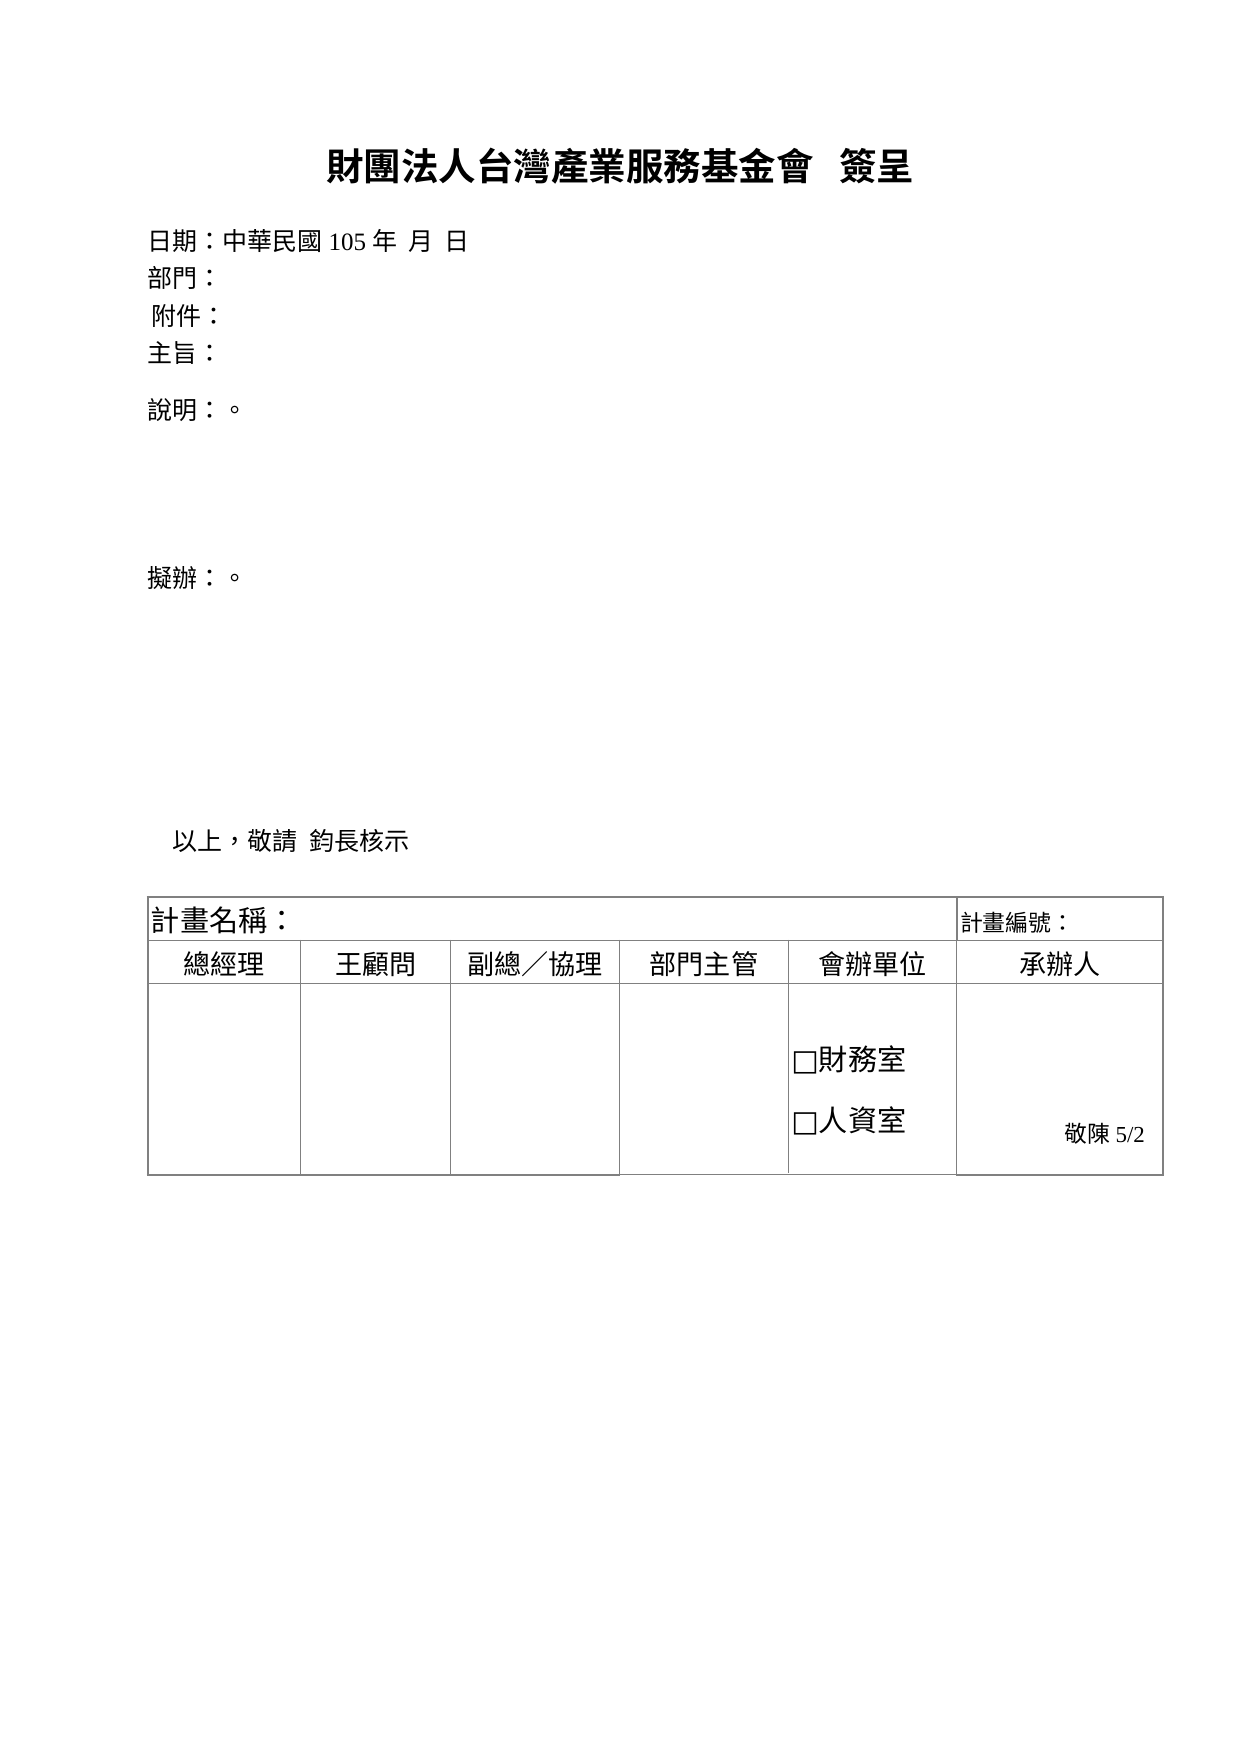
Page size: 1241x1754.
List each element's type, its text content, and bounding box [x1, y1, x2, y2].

table_cell [149, 984, 300, 1174]
table_cell [451, 984, 619, 1174]
text 財團法人台灣產業服務基金會 簽呈 [148, 127, 1092, 202]
text 說明：。 [148, 389, 1092, 427]
text 以上，敬請 鈞長核示 [173, 821, 1092, 858]
table_cell 總經理 [149, 941, 300, 983]
table_cell 承辦人 [957, 941, 1162, 983]
text 部門： [148, 258, 1092, 296]
table_cell 副總／協理 [451, 941, 619, 983]
table_header 計畫名稱： [149, 898, 956, 939]
table_cell 會辦單位 [789, 941, 956, 983]
table_header 計畫編號： [958, 898, 1162, 939]
text 日期：中華民國 105 年 月 日 [148, 221, 1092, 258]
table_cell [620, 984, 788, 1174]
table_cell 部門主管 [620, 941, 788, 983]
table_cell □財務室 □人資室 [788, 984, 956, 1174]
text 擬辦：。 [148, 558, 1092, 596]
text 附件： [151, 296, 1092, 333]
table_cell 敬陳 5/2 [957, 984, 1162, 1174]
table_cell 王顧問 [301, 941, 450, 983]
text 主旨： [148, 333, 1092, 371]
table_cell [301, 984, 450, 1174]
